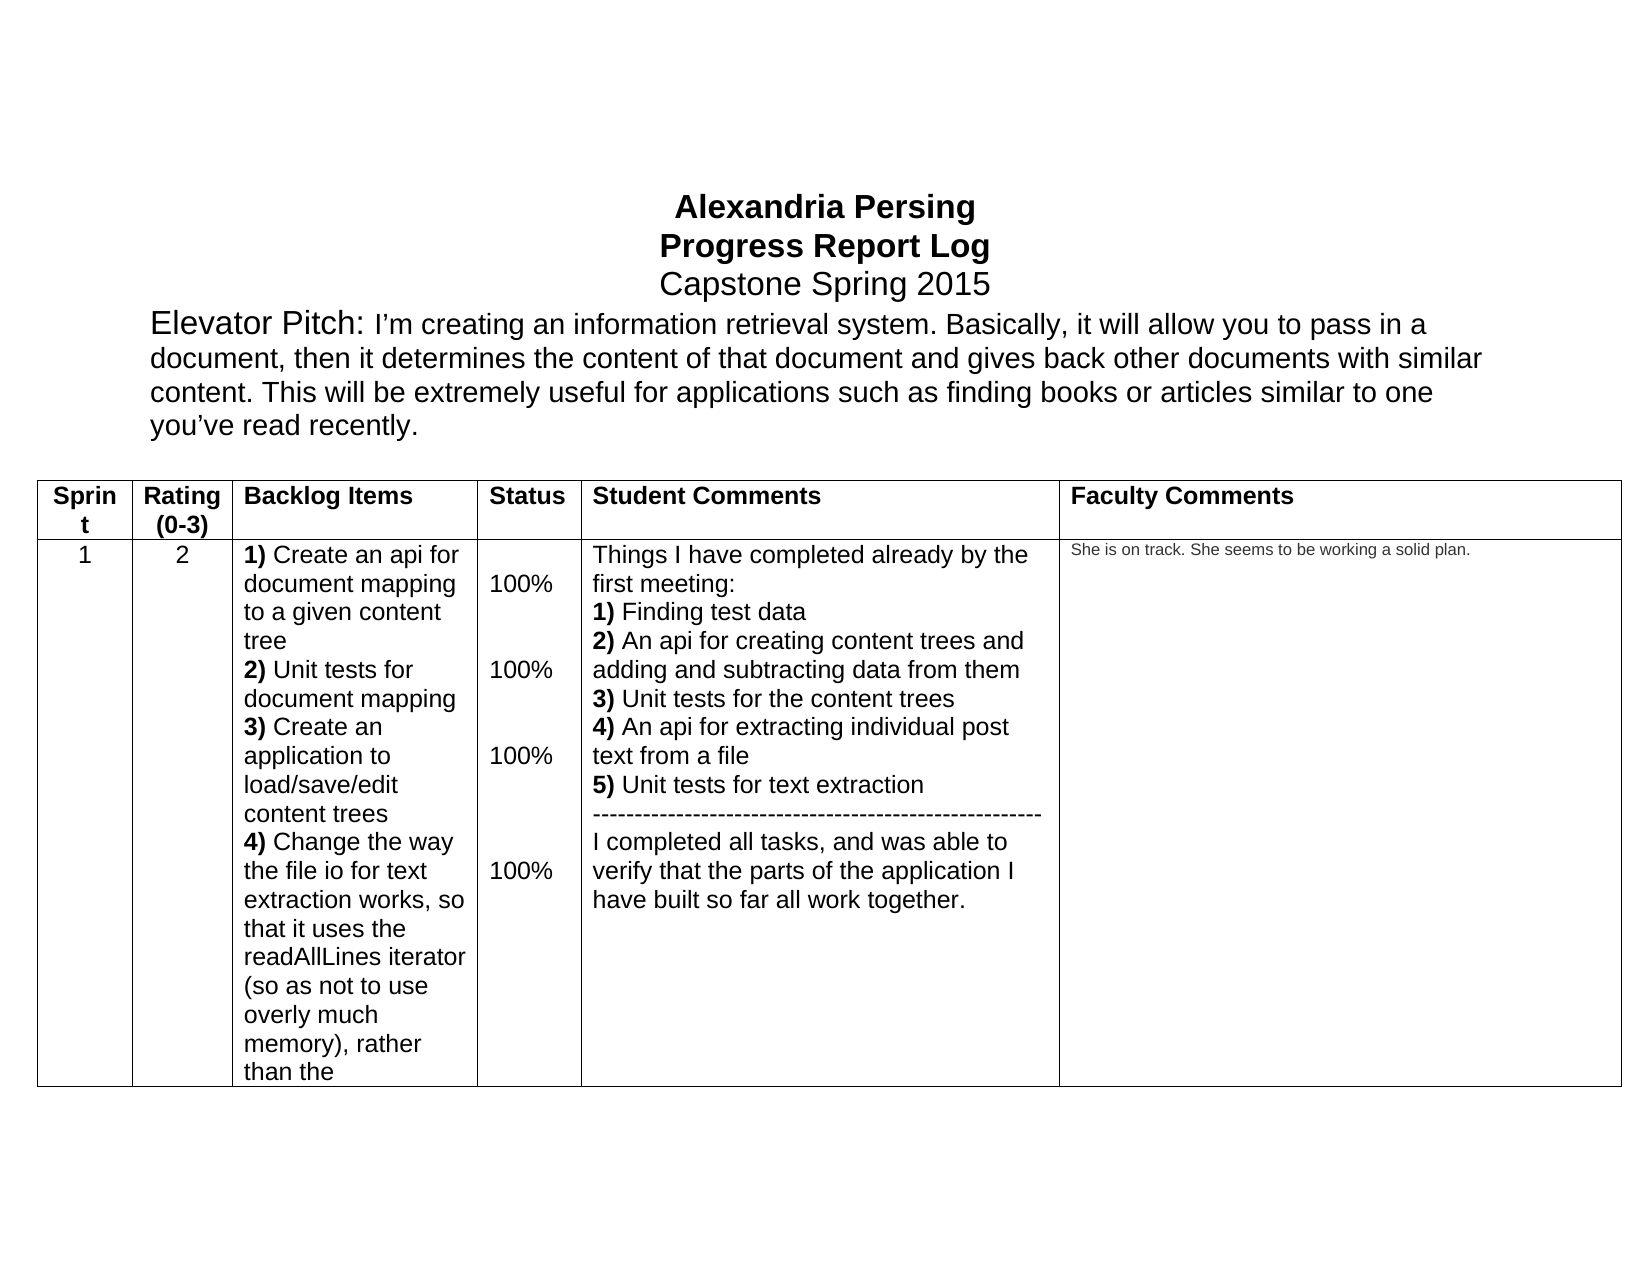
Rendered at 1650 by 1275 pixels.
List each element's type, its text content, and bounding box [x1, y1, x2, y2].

table_cell 2 [133, 540, 232, 1086]
text Progress Report Log [150, 226, 1500, 264]
table_header Status [478, 481, 581, 539]
table_header Backlog Items [233, 481, 477, 539]
text Capstone Spring 2015 [150, 264, 1500, 303]
table_cell 100% 100% 100% 100% [478, 540, 581, 1086]
table_header Sprint [38, 481, 132, 539]
text Elevator Pitch: I’m creating an information retrieval system. Basically, it will allow you to pass in a document, then it determines the content of that document and gives back other documents with similar content. This will be extremely useful for applications such as finding books or articles similar to one you’ve read recently. [150, 303, 1500, 442]
table_header Rating (0-3) [133, 481, 232, 539]
table_header Faculty Comments [1060, 481, 1621, 539]
table_cell 1 [38, 540, 132, 1086]
table_cell She is on track. She seems to be working a solid plan. [1060, 540, 1621, 1086]
text Alexandria Persing [150, 187, 1500, 226]
table_header Student Comments [582, 481, 1059, 539]
